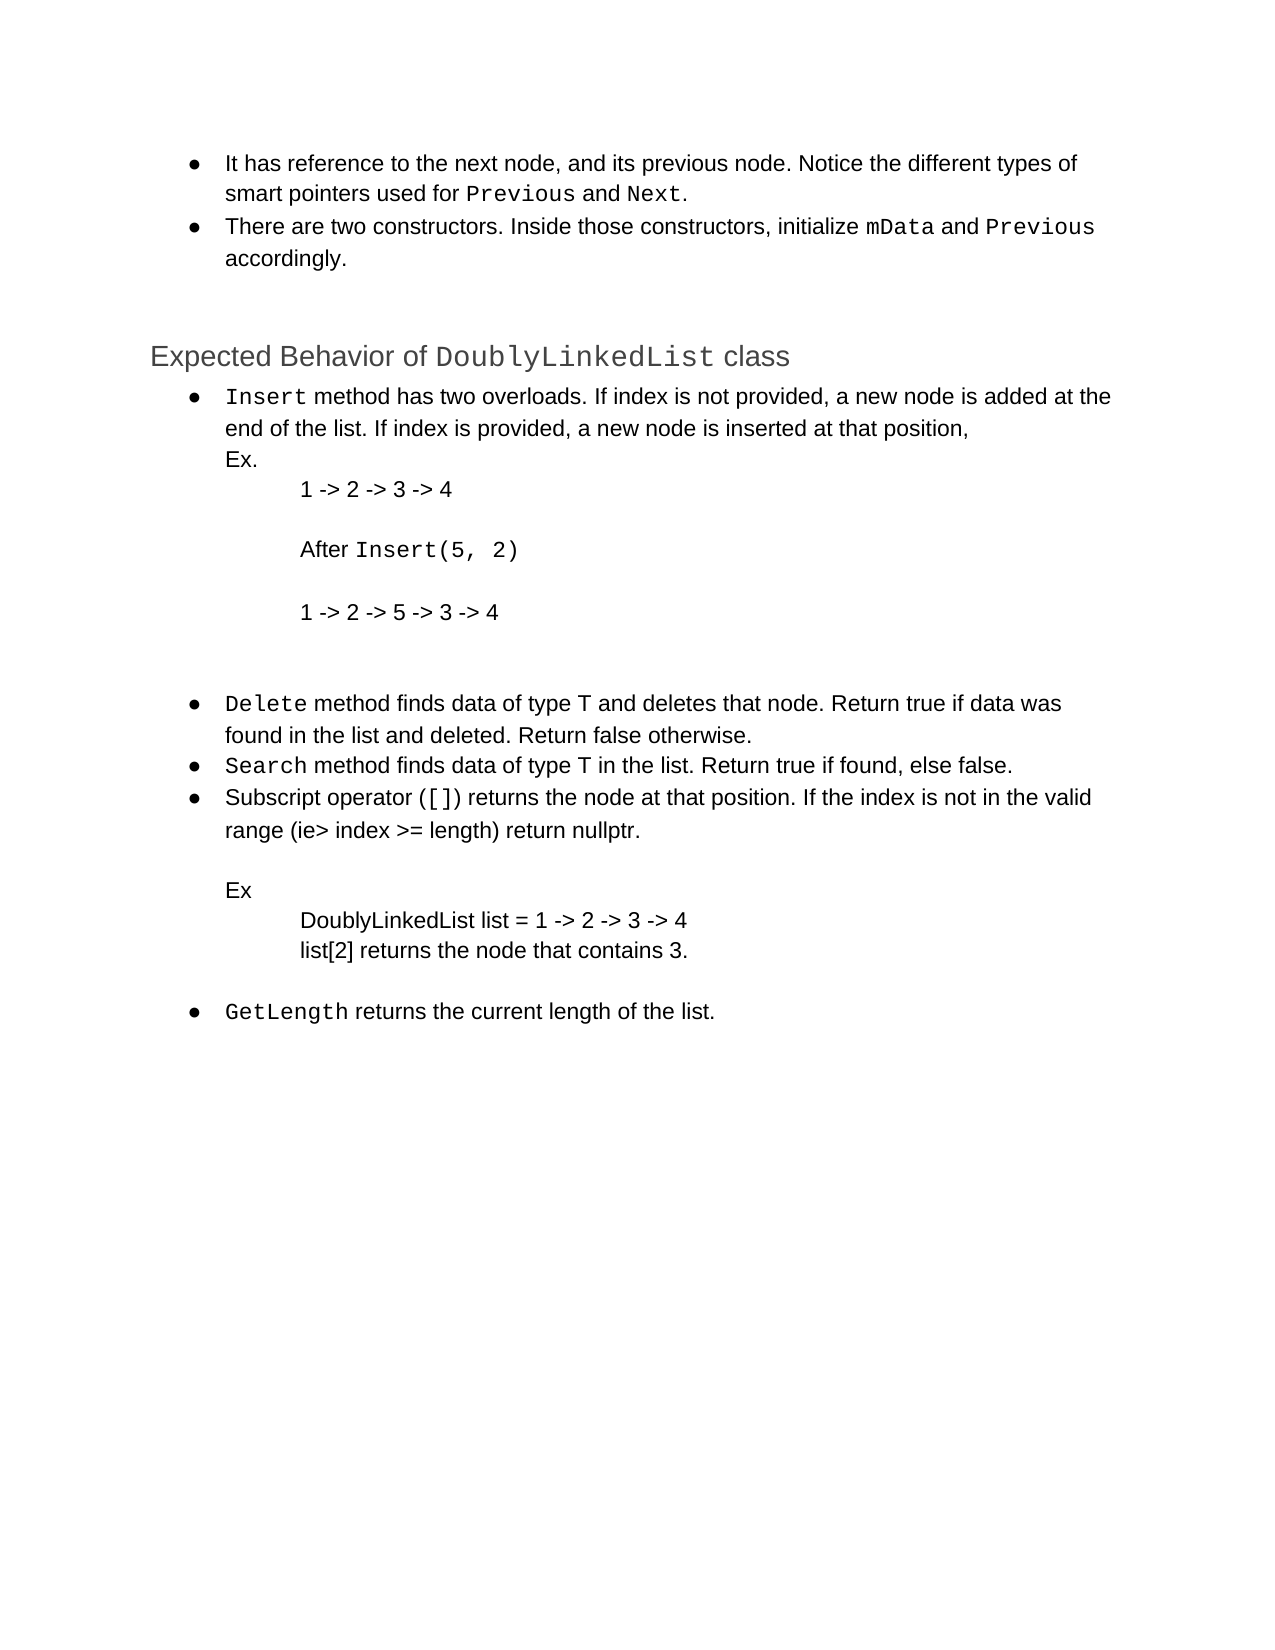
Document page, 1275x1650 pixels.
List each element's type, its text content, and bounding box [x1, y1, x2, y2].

text Ex [150, 877, 1125, 903]
list There are two constructors. Inside those constructors, initialize mData and Previous accordingly. [187, 213, 1125, 271]
text 1 -> 2 -> 5 -> 3 -> 4 [150, 599, 1125, 625]
list Search method finds data of type T in the list. Return true if found, else false. [187, 752, 1125, 780]
list Insert method has two overloads. If index is not provided, a new node is added at the end of the list. If index is provided, a new node is inserted at that position, [187, 383, 1125, 442]
text Ex. [150, 446, 1125, 472]
text 1 -> 2 -> 3 -> 4 [150, 476, 1125, 502]
text After Insert(5, 2) [150, 536, 1125, 564]
list GetLength returns the current length of the list. [187, 998, 1125, 1026]
subtitle Expected Behavior of DoublyLinkedList class [150, 339, 1125, 375]
list Delete method finds data of type T and deletes that node. Return true if data was found in the list and deleted. Return false otherwise. [187, 689, 1125, 748]
list Subscript operator ([]) returns the node at that position. If the index is not in the valid range (ie> index >= length) return nullptr. [187, 784, 1125, 843]
text DoublyLinkedList list = 1 -> 2 -> 3 -> 4 [150, 907, 1125, 933]
text list[2] returns the node that contains 3. [150, 937, 1125, 964]
list It has reference to the next node, and its previous node. Notice the different types of smart pointers used for Previous and Next. [187, 150, 1125, 208]
